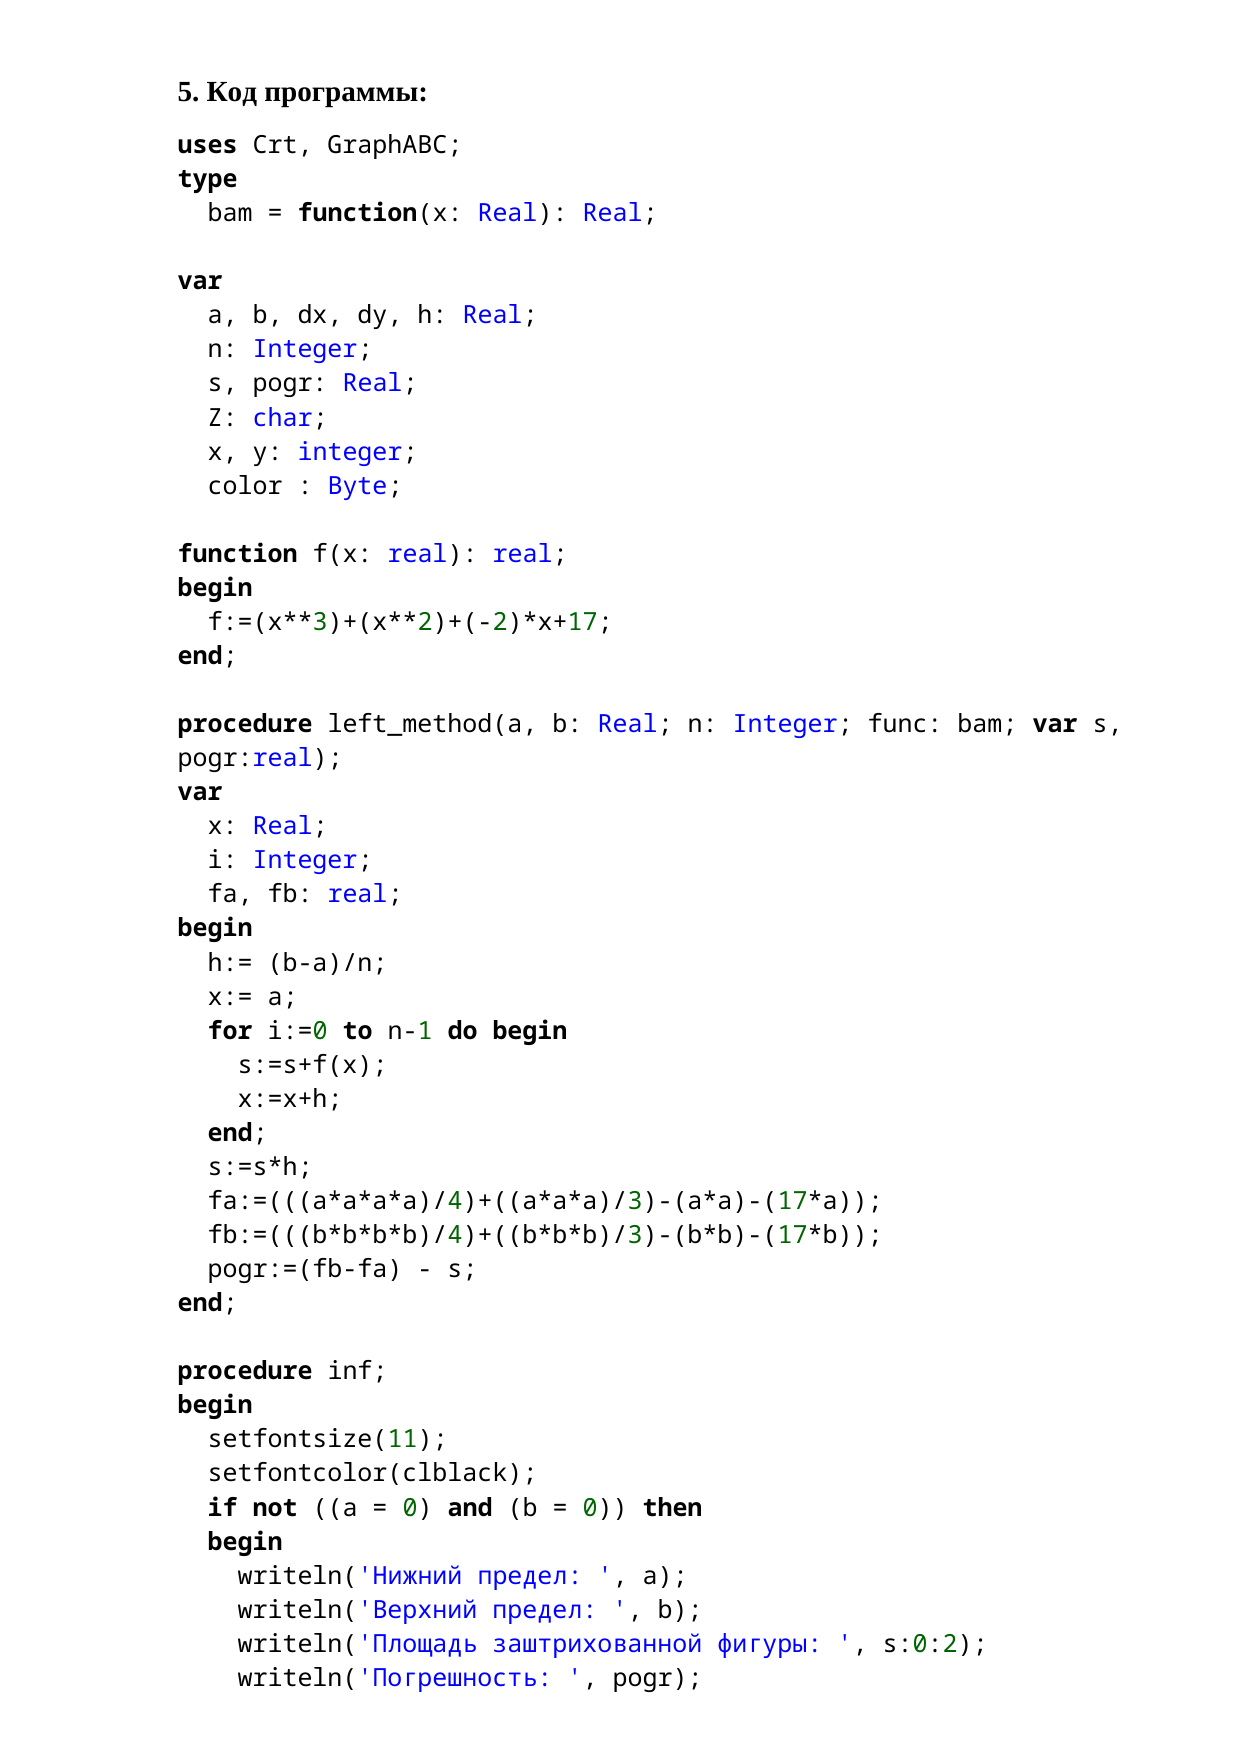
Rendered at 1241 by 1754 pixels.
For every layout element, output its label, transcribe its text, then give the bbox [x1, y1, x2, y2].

text n: Integer; [177, 331, 1152, 365]
text fa:=(((a*a*a*a)/4)+((a*a*a)/3)-(a*a)-(17*a)); [177, 1183, 1152, 1217]
text begin [177, 569, 1152, 603]
text s, pogr: Real; [177, 365, 1152, 399]
text x:=x+h; [177, 1080, 1152, 1114]
text a, b, dx, dy, h: Real; [177, 297, 1152, 331]
text x, y: integer; [177, 433, 1152, 467]
text writeln('Верхний предел: ', b); [177, 1591, 1152, 1625]
text s:=s+f(x); [177, 1046, 1152, 1080]
text setfontsize(11); [177, 1421, 1152, 1455]
text color : Byte; [177, 467, 1152, 501]
text end; [177, 638, 1152, 672]
text end; [177, 1114, 1152, 1148]
text fa, fb: real; [177, 876, 1152, 910]
text if not ((a = 0) and (b = 0)) then [177, 1489, 1152, 1523]
text procedure left_method(a, b: Real; n: Integer; func: bam; var s, pogr:real); [177, 706, 1152, 774]
text for i:=0 to n-1 do begin [177, 1012, 1152, 1046]
text h:= (b-a)/n; [177, 944, 1152, 978]
text writeln('Погрешность: ', pogr); [177, 1659, 1152, 1693]
text Z: char; [177, 399, 1152, 433]
text x:= a; [177, 978, 1152, 1012]
text begin [177, 1387, 1152, 1421]
text x: Real; [177, 808, 1152, 842]
text procedure inf; [177, 1353, 1152, 1387]
text s:=s*h; [177, 1148, 1152, 1183]
text bam = function(x: Real): Real; [177, 195, 1152, 229]
text function f(x: real): real; [177, 535, 1152, 569]
text begin [177, 1523, 1152, 1557]
text var [177, 263, 1152, 297]
text f:=(x**3)+(x**2)+(-2)*x+17; [177, 603, 1152, 638]
text writeln('Площадь заштрихованной фигуры: ', s:0:2); [177, 1625, 1152, 1659]
text type [177, 161, 1152, 195]
text 5. Код программы: [177, 74, 1152, 107]
text fb:=(((b*b*b*b)/4)+((b*b*b)/3)-(b*b)-(17*b)); [177, 1217, 1152, 1251]
text var [177, 774, 1152, 808]
text begin [177, 910, 1152, 944]
text i: Integer; [177, 842, 1152, 876]
text uses Crt, GraphABC; [177, 127, 1152, 161]
text setfontcolor(clblack); [177, 1455, 1152, 1489]
text writeln('Нижний предел: ', a); [177, 1557, 1152, 1591]
text pogr:=(fb-fa) - s; [177, 1251, 1152, 1285]
text end; [177, 1285, 1152, 1319]
